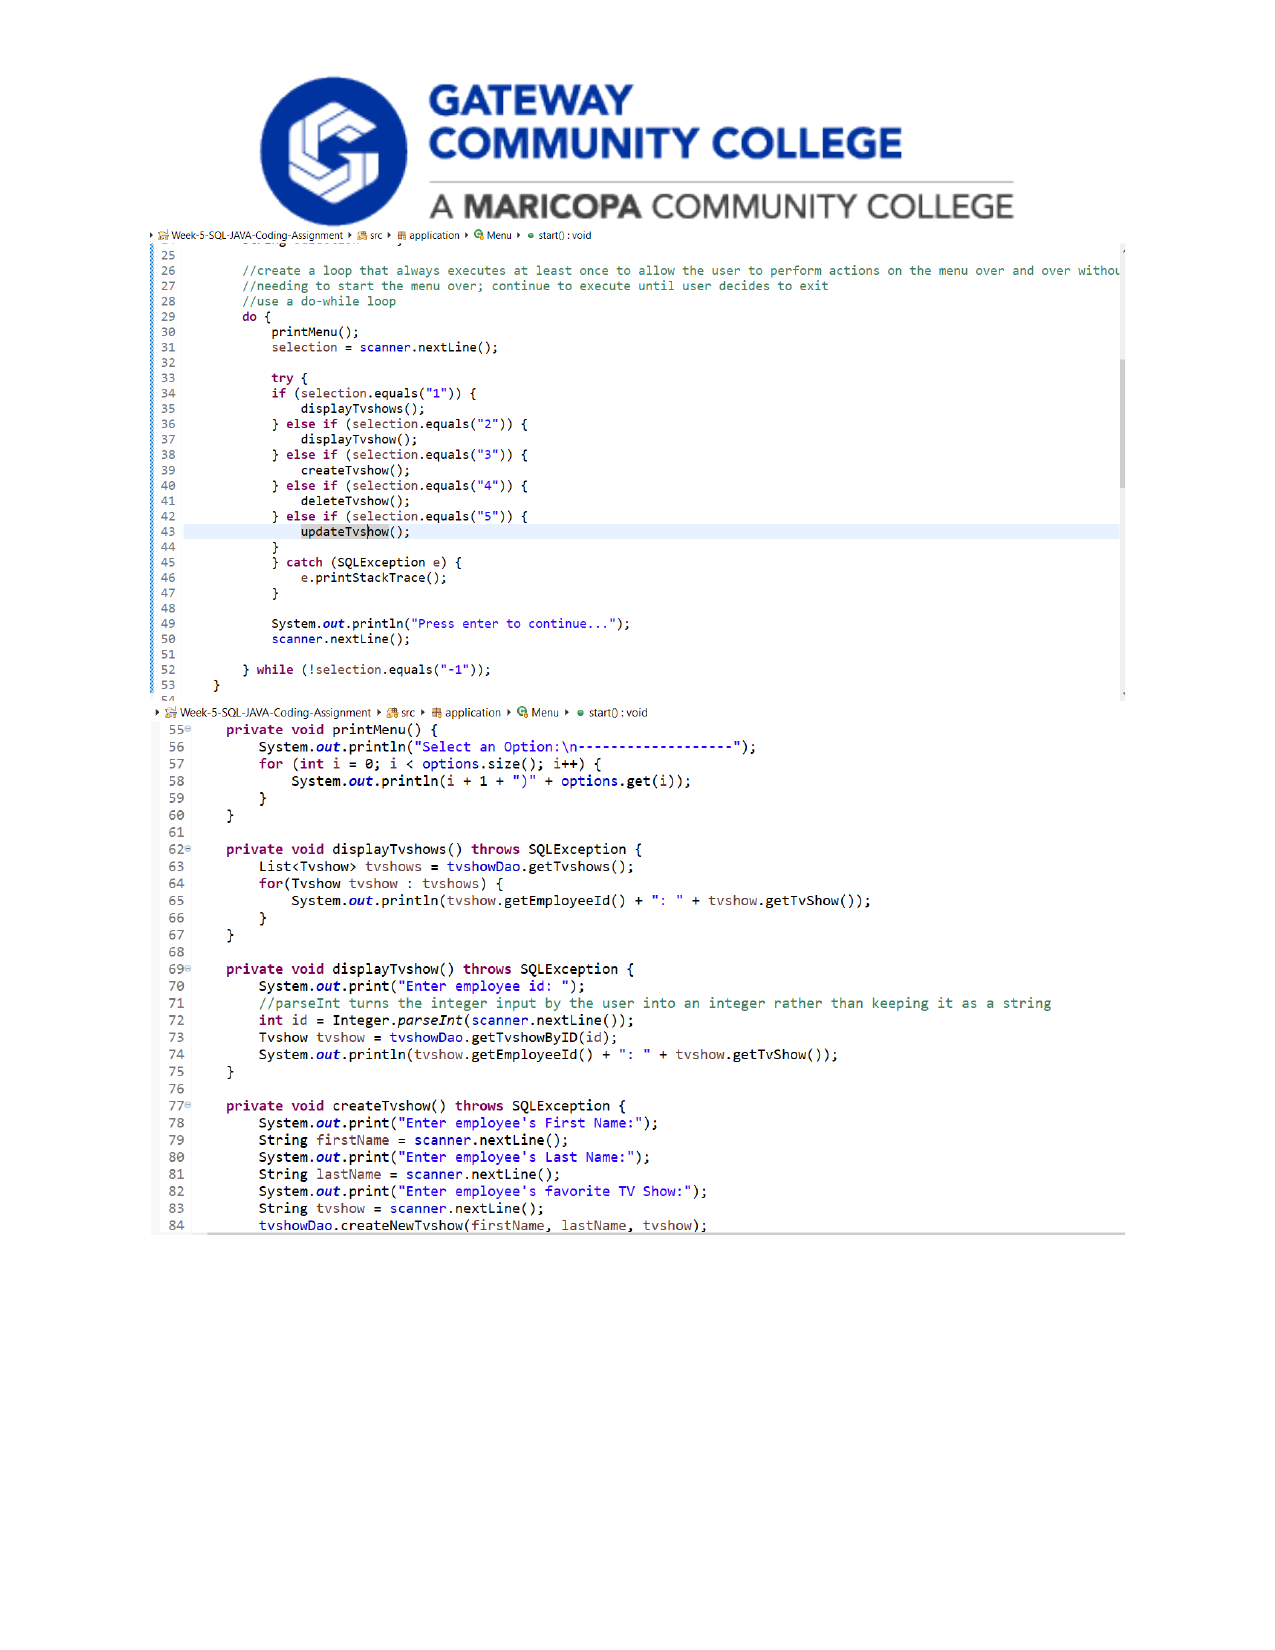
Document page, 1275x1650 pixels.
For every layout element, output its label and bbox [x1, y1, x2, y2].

picture [150, 75, 1125, 701]
picture [150, 702, 1125, 1235]
